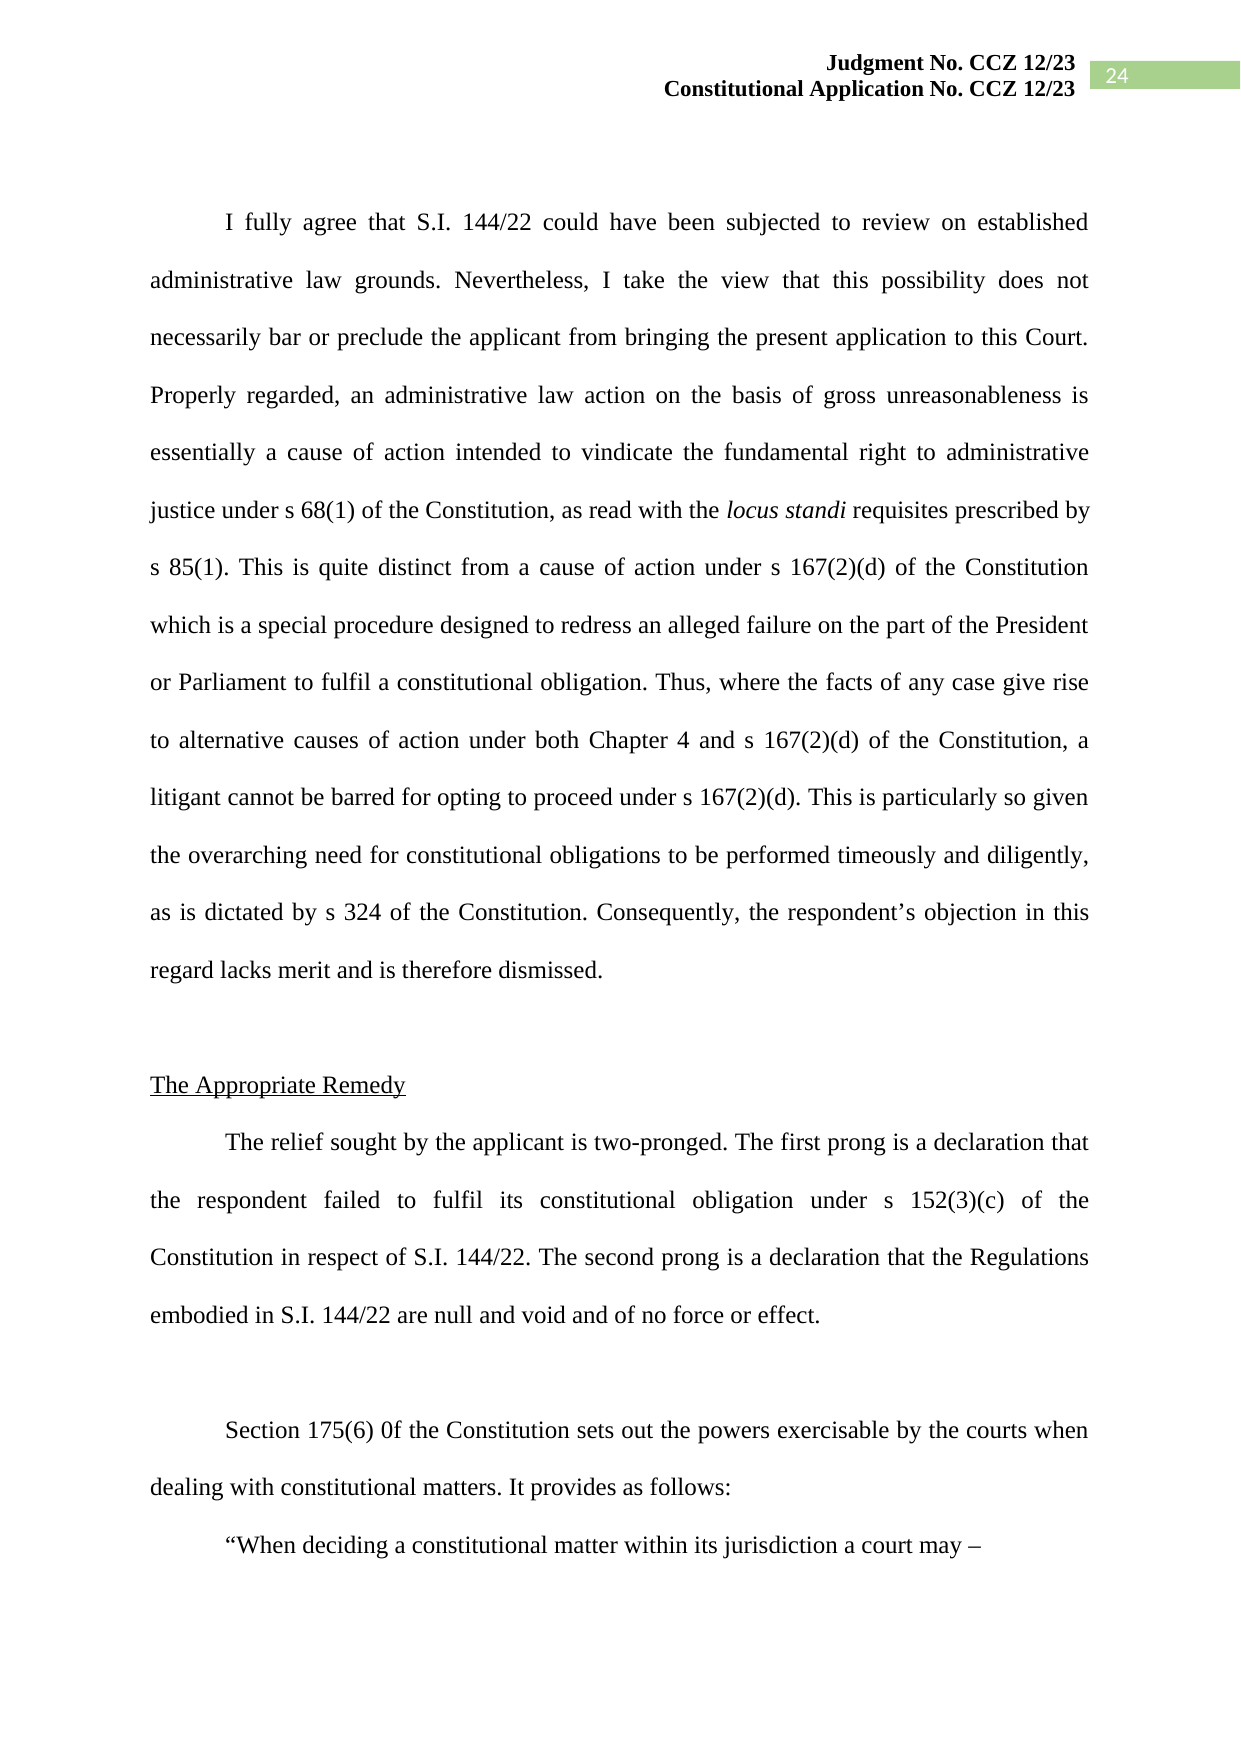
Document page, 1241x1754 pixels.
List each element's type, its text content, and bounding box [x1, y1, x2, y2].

text The relief sought by the applicant is two-pronged. The first prong is a declaration that the respondent failed to fulfil its constitutional obligation under s 152(3)(c) of the Constitution in respect of S.I. 144/22. The second prong is a declaration that the Regulations embodied in S.I. 144/22 are null and void and of no force or effect. [150, 1127, 1090, 1329]
text Section 175(6) 0f the Constitution sets out the powers exercisable by the courts when dealing with constitutional matters. It provides as follows: [150, 1415, 1090, 1501]
text “When deciding a constitutional matter within its jurisdiction a court may – [150, 1530, 1090, 1559]
text The Appropriate Remedy [150, 1070, 1090, 1099]
text I fully agree that S.I. 144/22 could have been subjected to review on established administrative law grounds. Nevertheless, I take the view that this possibility does not necessarily bar or preclude the applicant from bringing the present application to this Court. Properly regarded, an administrative law action on the basis of gross unreasonableness is essentially a cause of action intended to vindicate the fundamental right to administrative justice under s 68(1) of the Constitution, as read with the locus standi requisites prescribed by s 85(1). This is quite distinct from a cause of action under s 167(2)(d) of the Constitution which is a special procedure designed to redress an alleged failure on the part of the President or Parliament to fulfil a constitutional obligation. Thus, where the facts of any case give rise to alternative causes of action under both Chapter 4 and s 167(2)(d) of the Constitution, a litigant cannot be barred for opting to proceed under s 167(2)(d). This is particularly so given the overarching need for constitutional obligations to be performed timeously and diligently, as is dictated by s 324 of the Constitution. Consequently, the respondent’s objection in this regard lacks merit and is therefore dismissed. [150, 207, 1090, 984]
